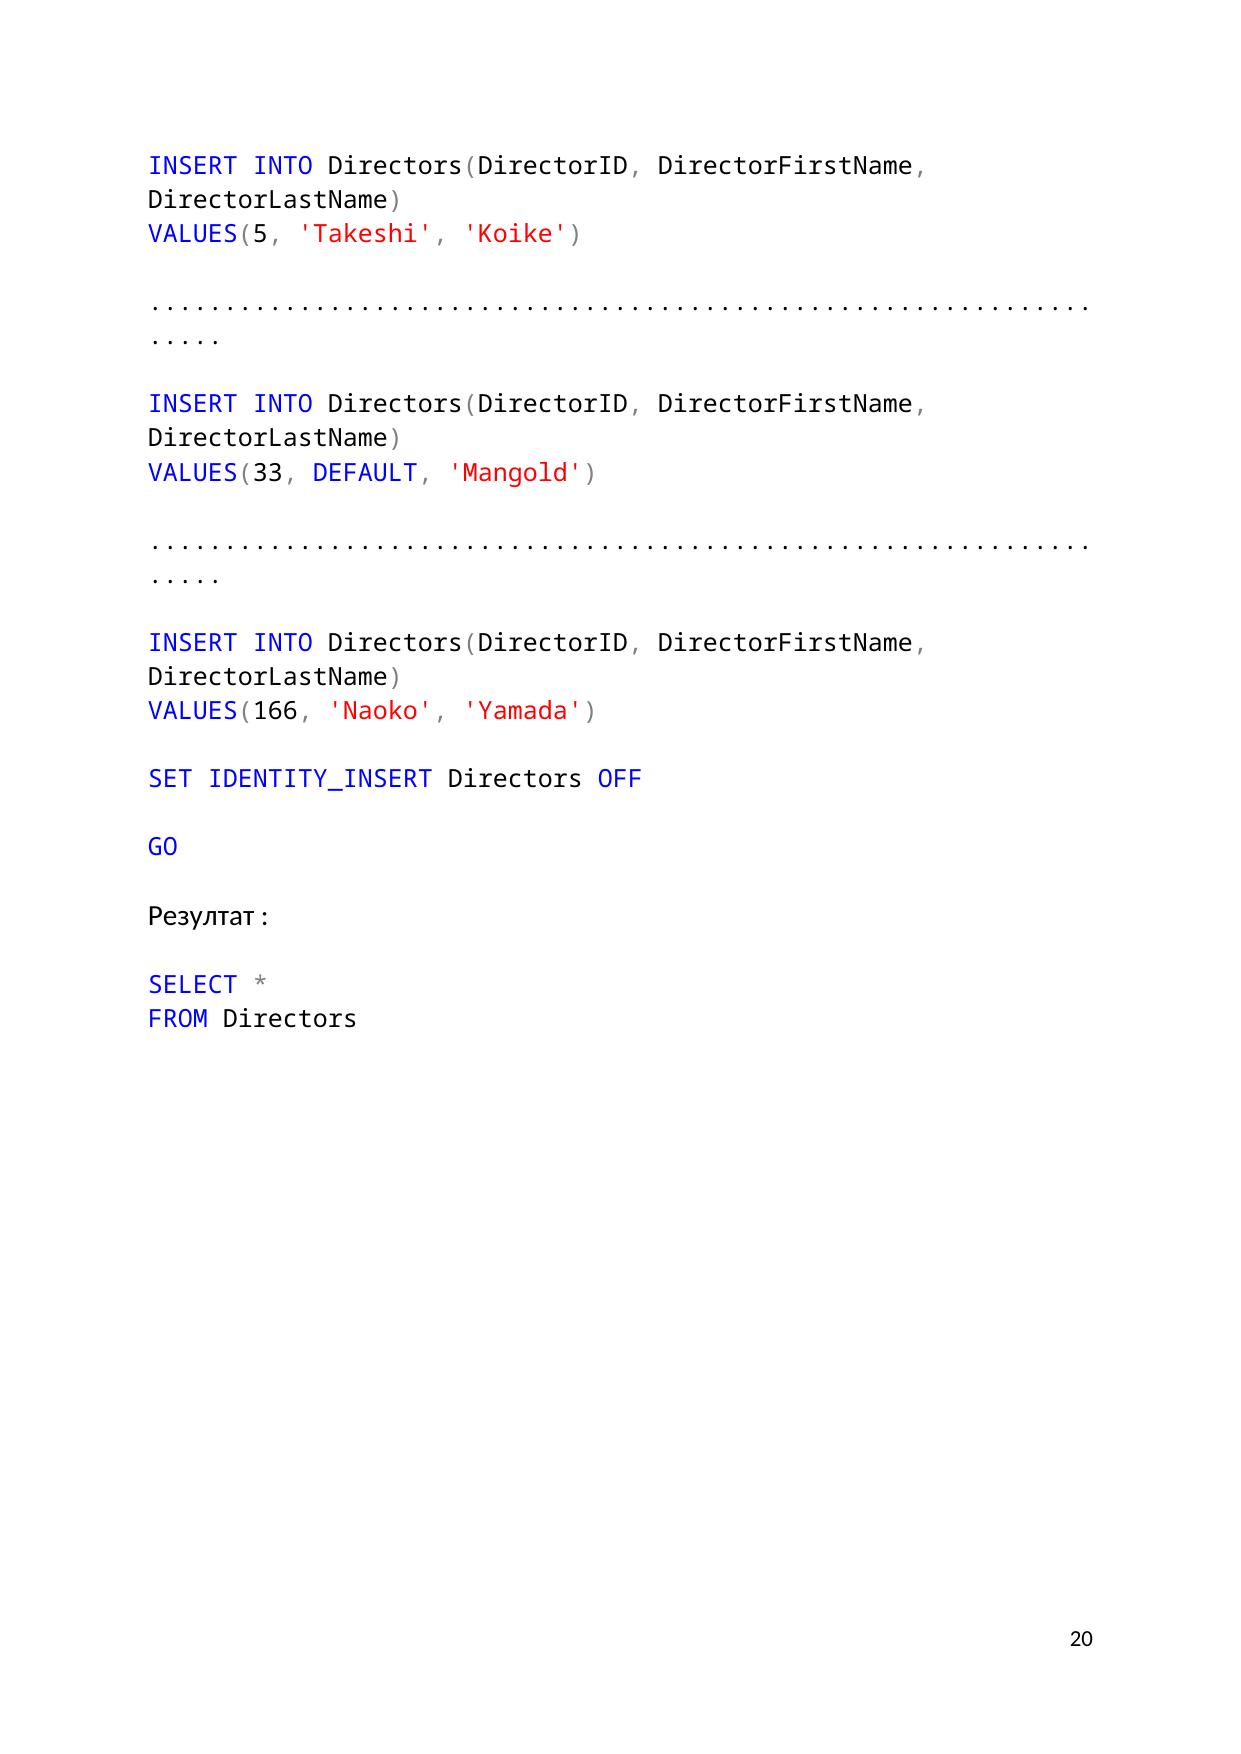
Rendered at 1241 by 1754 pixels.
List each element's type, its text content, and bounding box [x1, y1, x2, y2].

text SELECT * [148, 967, 1093, 1001]
text VALUES(166, 'Naoko', 'Yamada') [148, 693, 1093, 727]
text SET IDENTITY_INSERT Directors OFF [148, 761, 1093, 795]
text FROM Directors [148, 1001, 1093, 1035]
text .................................................................... [148, 284, 1093, 352]
text INSERT INTO Directors(DirectorID, DirectorFirstName, DirectorLastName) [148, 624, 1093, 693]
text .................................................................... [148, 522, 1093, 590]
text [148, 148, 1093, 216]
text INSERT INTO Directors(DirectorID, DirectorFirstName, DirectorLastName) [148, 386, 1093, 454]
text GO [148, 829, 1093, 863]
text Резултат : [148, 897, 1093, 933]
text VALUES(5, 'Takeshi', 'Koike') [148, 216, 1093, 250]
text VALUES(33, DEFAULT, 'Mangold') [148, 454, 1093, 488]
